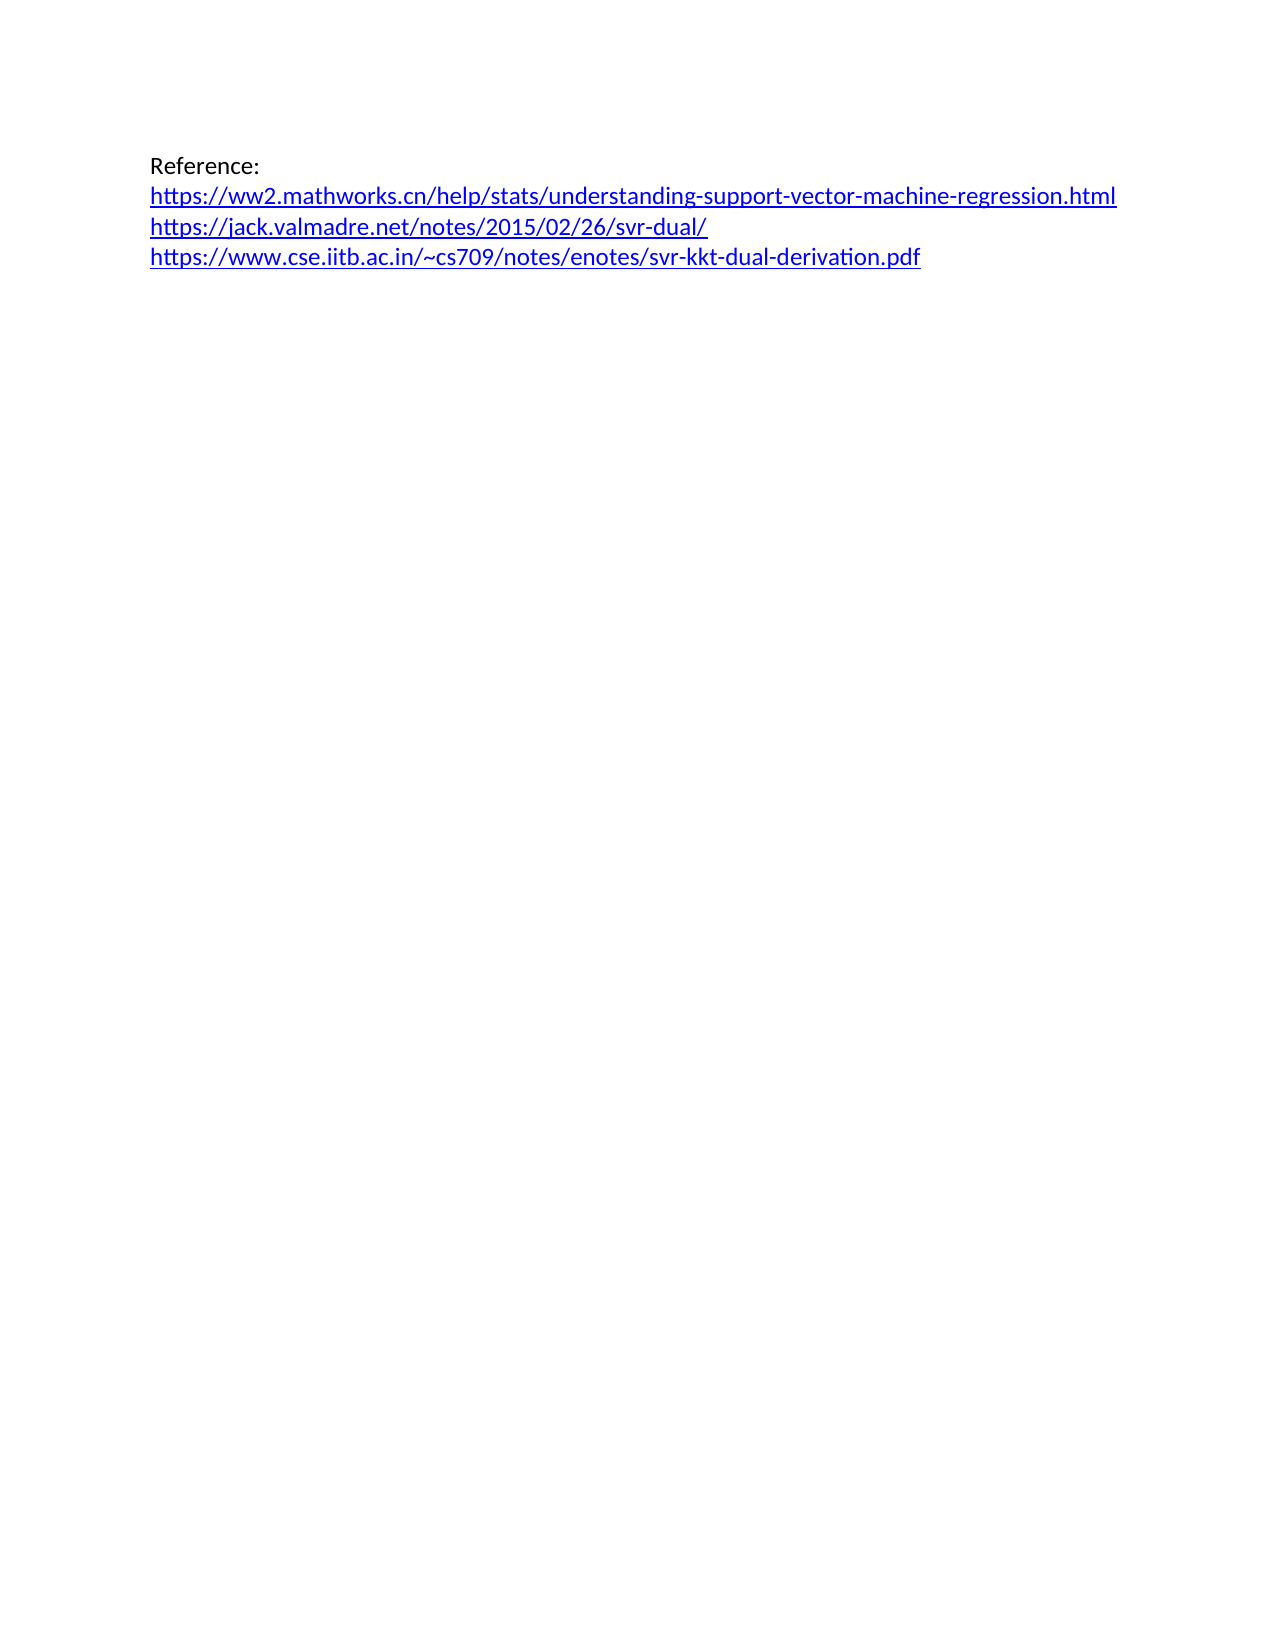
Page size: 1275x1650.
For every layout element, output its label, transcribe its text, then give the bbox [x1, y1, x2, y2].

text Reference: [150, 150, 1125, 181]
text https://jack.valmadre.net/notes/2015/02/26/svr-dual/ [150, 211, 1125, 242]
text https://ww2.mathworks.cn/help/stats/understanding-support-vector-machine-regression.html [150, 181, 1125, 211]
text https://www.cse.iitb.ac.in/~cs709/notes/enotes/svr-kkt-dual-derivation.pdf [150, 242, 1125, 272]
